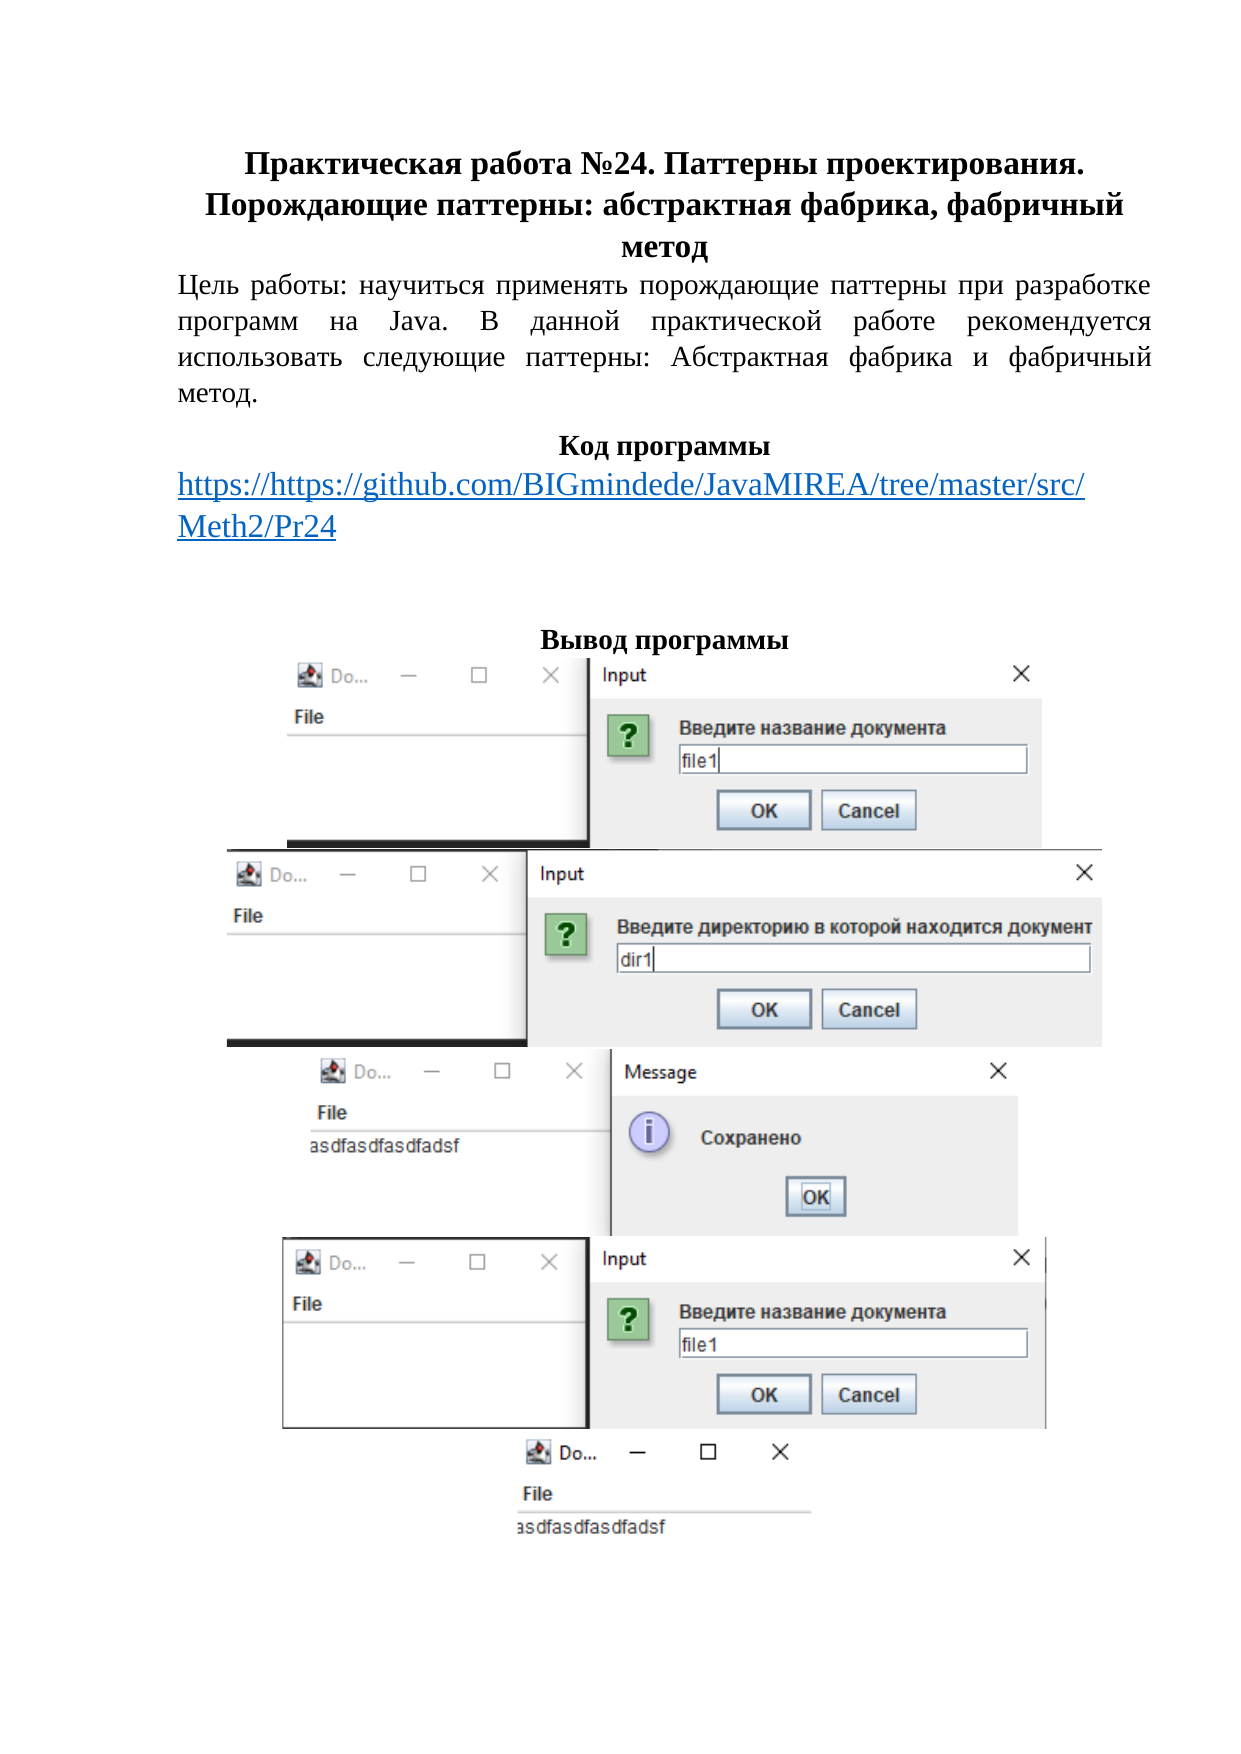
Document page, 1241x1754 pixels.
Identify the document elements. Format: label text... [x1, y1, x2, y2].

picture [226, 849, 1102, 1047]
picture [517, 1431, 812, 1567]
subtitle Практическая работа №24. Паттерны проектирования. Порождающие паттерны: абстрактная фабрика, фабричный метод [177, 143, 1152, 264]
text https://https://github.com/BIGmindede/JavaMIREA/tree/master/src/Meth2/Pr24 [177, 464, 1152, 544]
picture [310, 1049, 1019, 1236]
subtitle Вывод программы [177, 622, 1152, 656]
subtitle Код программы [177, 428, 1152, 462]
picture [287, 658, 1042, 848]
picture [282, 1237, 1047, 1429]
text Цель работы: научиться применять порождающие паттерны при разработке программ на Java. В данной практической работе рекомендуется использовать следующие паттерны: Абстрактная фабрика и фабричный метод. [177, 267, 1152, 409]
